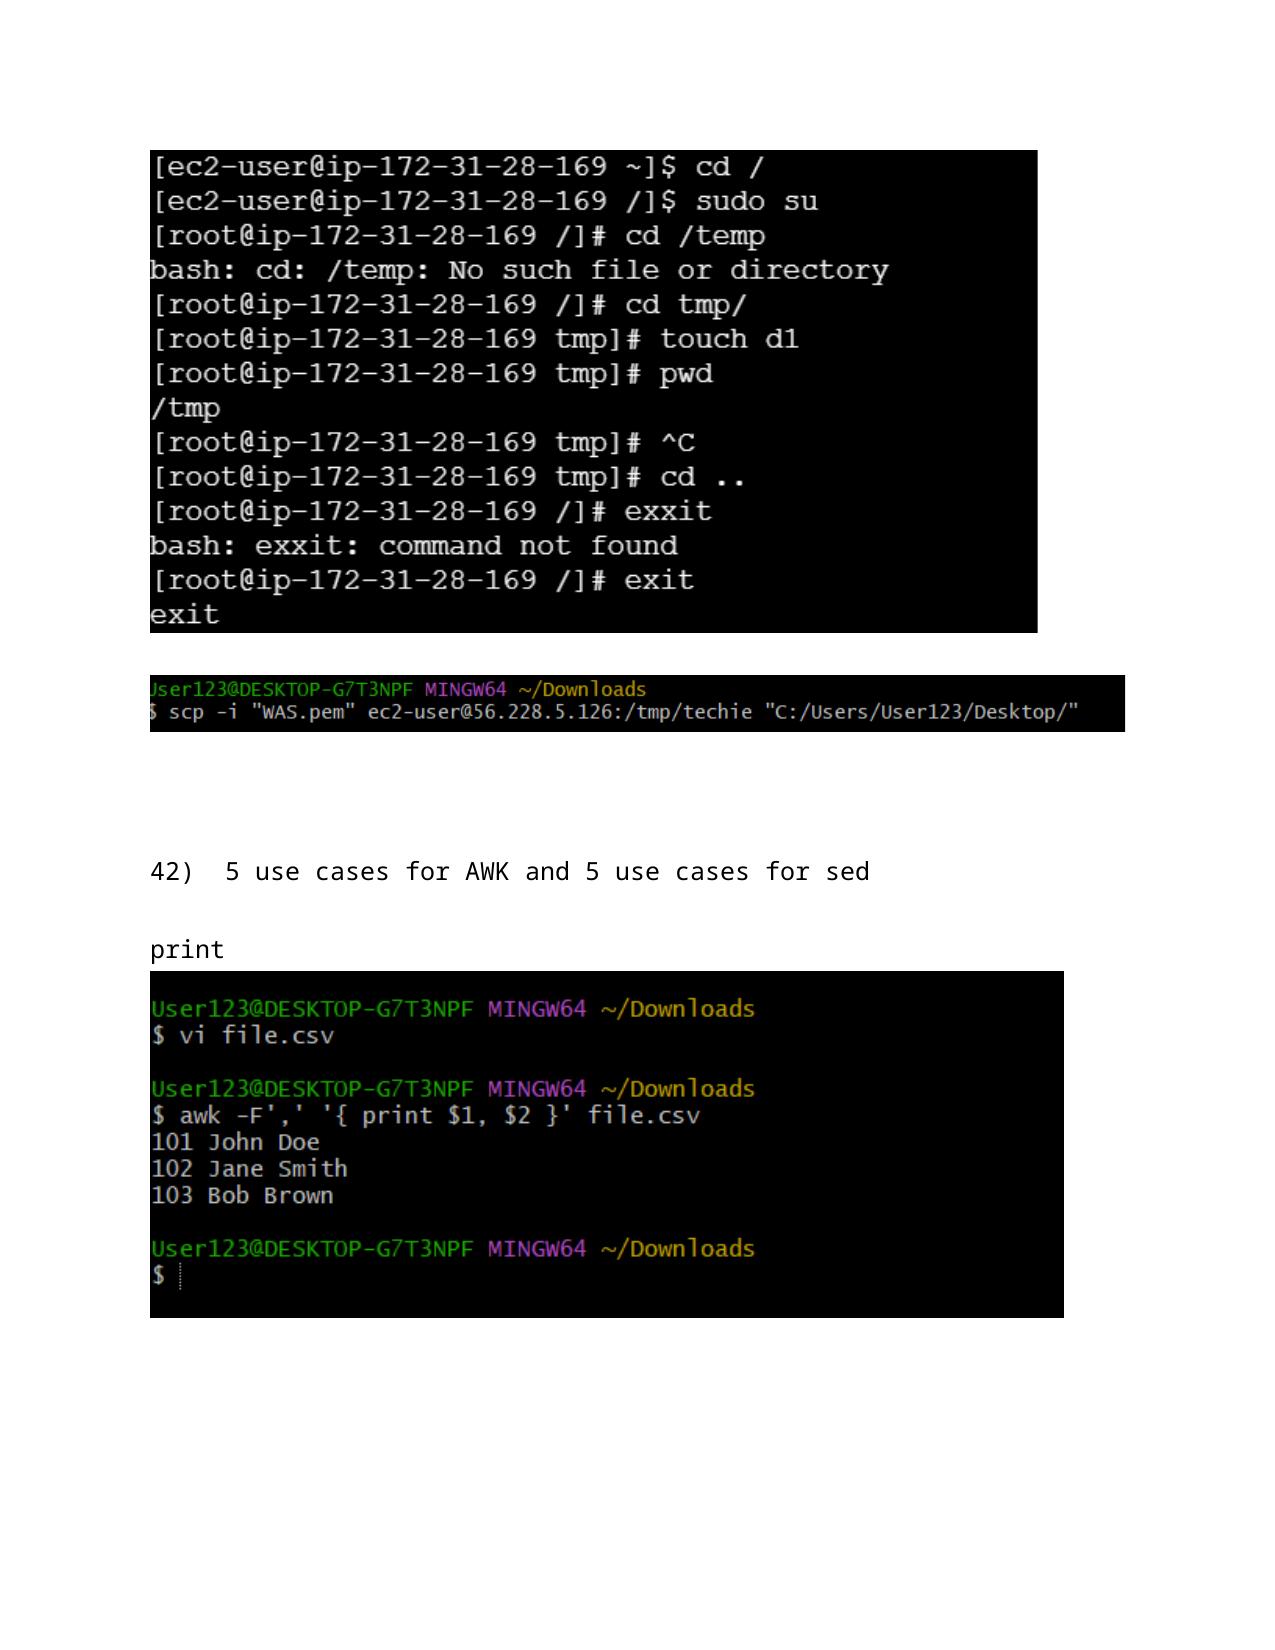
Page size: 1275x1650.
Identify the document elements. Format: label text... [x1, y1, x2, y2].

picture [150, 150, 1038, 633]
text print [150, 932, 1125, 966]
picture [150, 971, 1064, 1318]
text 42) 5 use cases for AWK and 5 use cases for sed [150, 853, 1125, 887]
picture [150, 675, 1125, 732]
